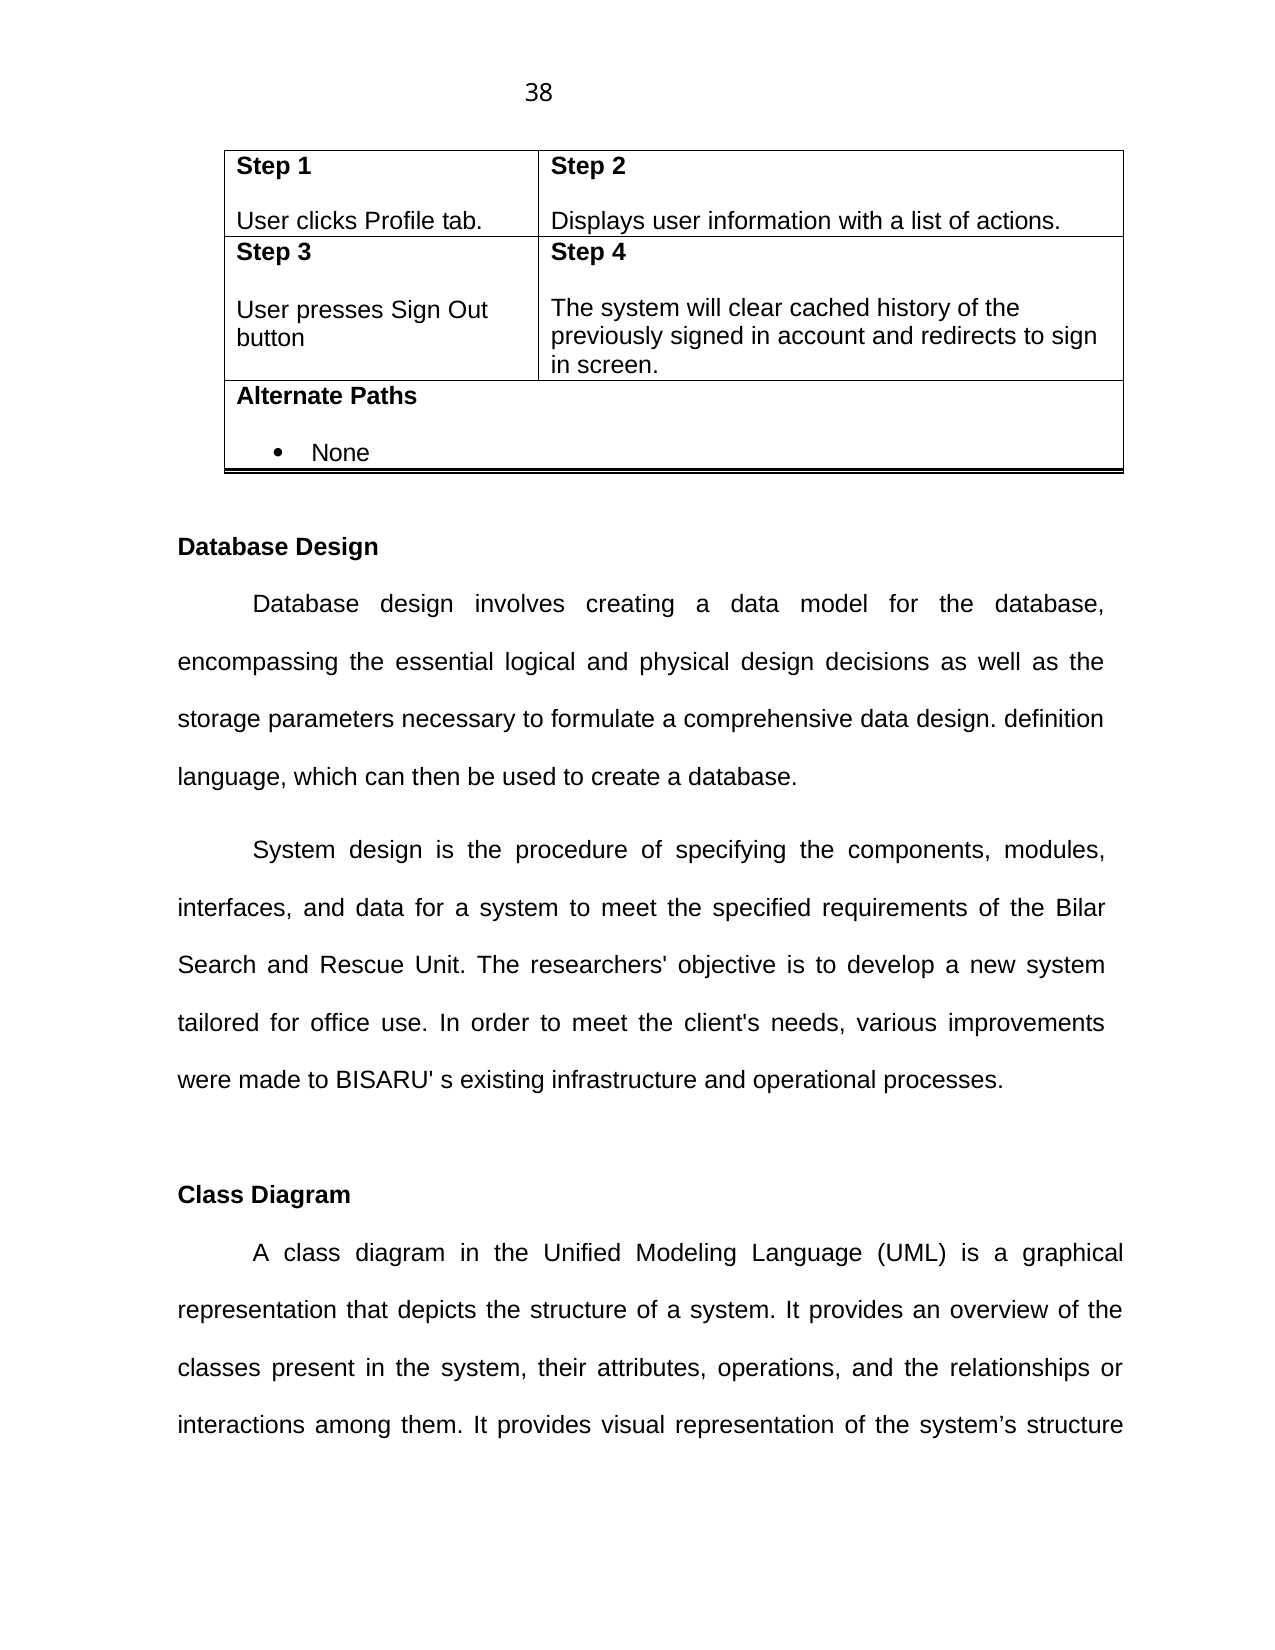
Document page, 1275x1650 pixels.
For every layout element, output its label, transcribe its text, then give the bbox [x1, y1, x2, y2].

text Database Design [177, 531, 1125, 560]
text Database design involves creating a data model for the database, encompassing the essential logical and physical design decisions as well as the storage parameters necessary to formulate a comprehensive data design. definition language, which can then be used to create a database. [177, 589, 1106, 790]
table_cell Step 4 The system will clear cached history of the previously signed in account and redirects to sign in screen. [539, 237, 1123, 380]
table_cell Alternate Paths None [225, 381, 1123, 468]
table_cell Step 1 User clicks Profile tab. [225, 151, 538, 236]
text Class Diagram [177, 1181, 1125, 1209]
table_cell Step 3 User presses Sign Out button [225, 237, 538, 380]
table_cell Step 2 Displays user information with a list of actions. [539, 151, 1123, 236]
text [177, 1238, 1125, 1439]
text System design is the procedure of specifying the components, modules, interfaces, and data for a system to meet the specified requirements of the Bilar Search and Rescue Unit. The researchers' objective is to develop a new system tailored for office use. In order to meet the client's needs, various improvements were made to BISARU' s existing infrastructure and operational processes. [177, 836, 1107, 1094]
